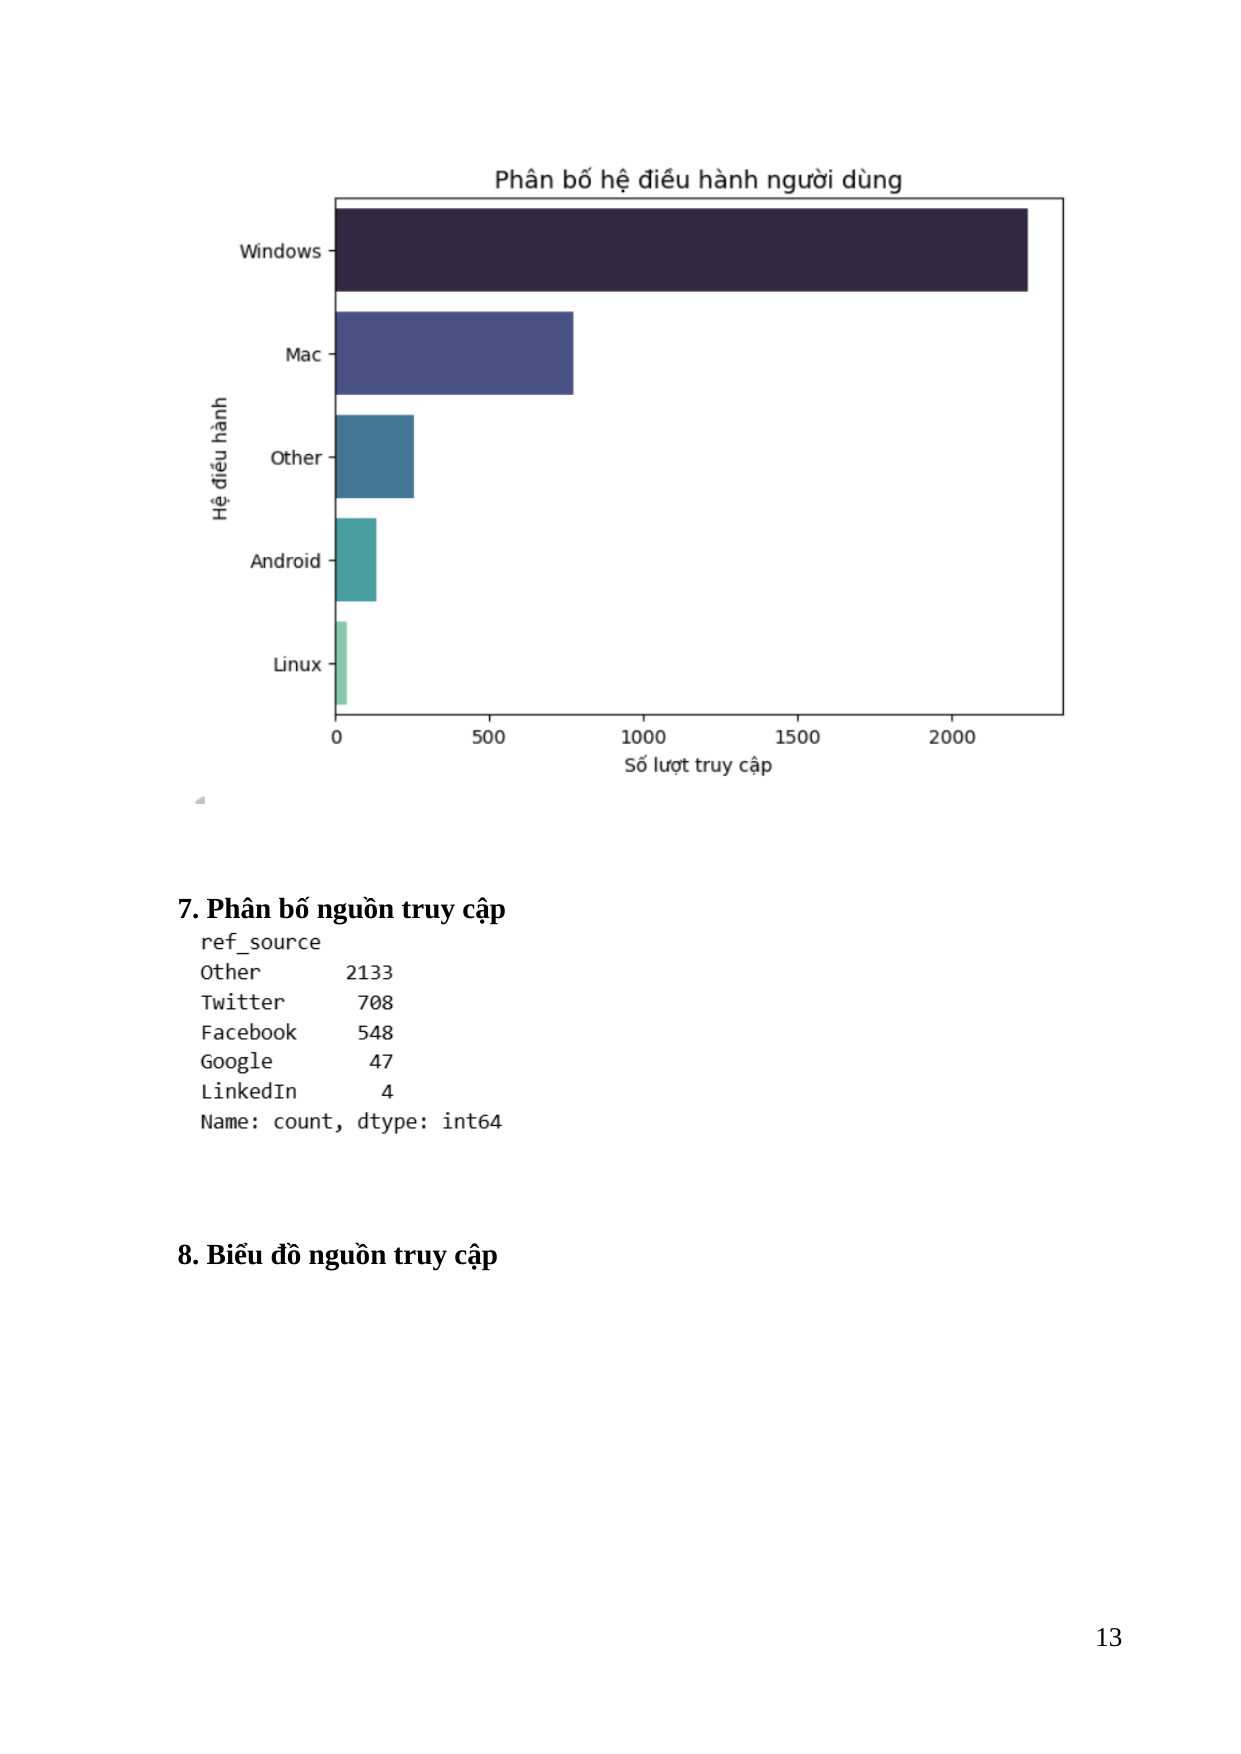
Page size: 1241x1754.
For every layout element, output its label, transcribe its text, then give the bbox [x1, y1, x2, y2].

picture [177, 928, 525, 1150]
picture [177, 147, 1123, 804]
subtitle 7. Phân bố nguồn truy cập [177, 891, 1122, 924]
subtitle 8. Biểu đồ nguồn truy cập [177, 1237, 1122, 1271]
